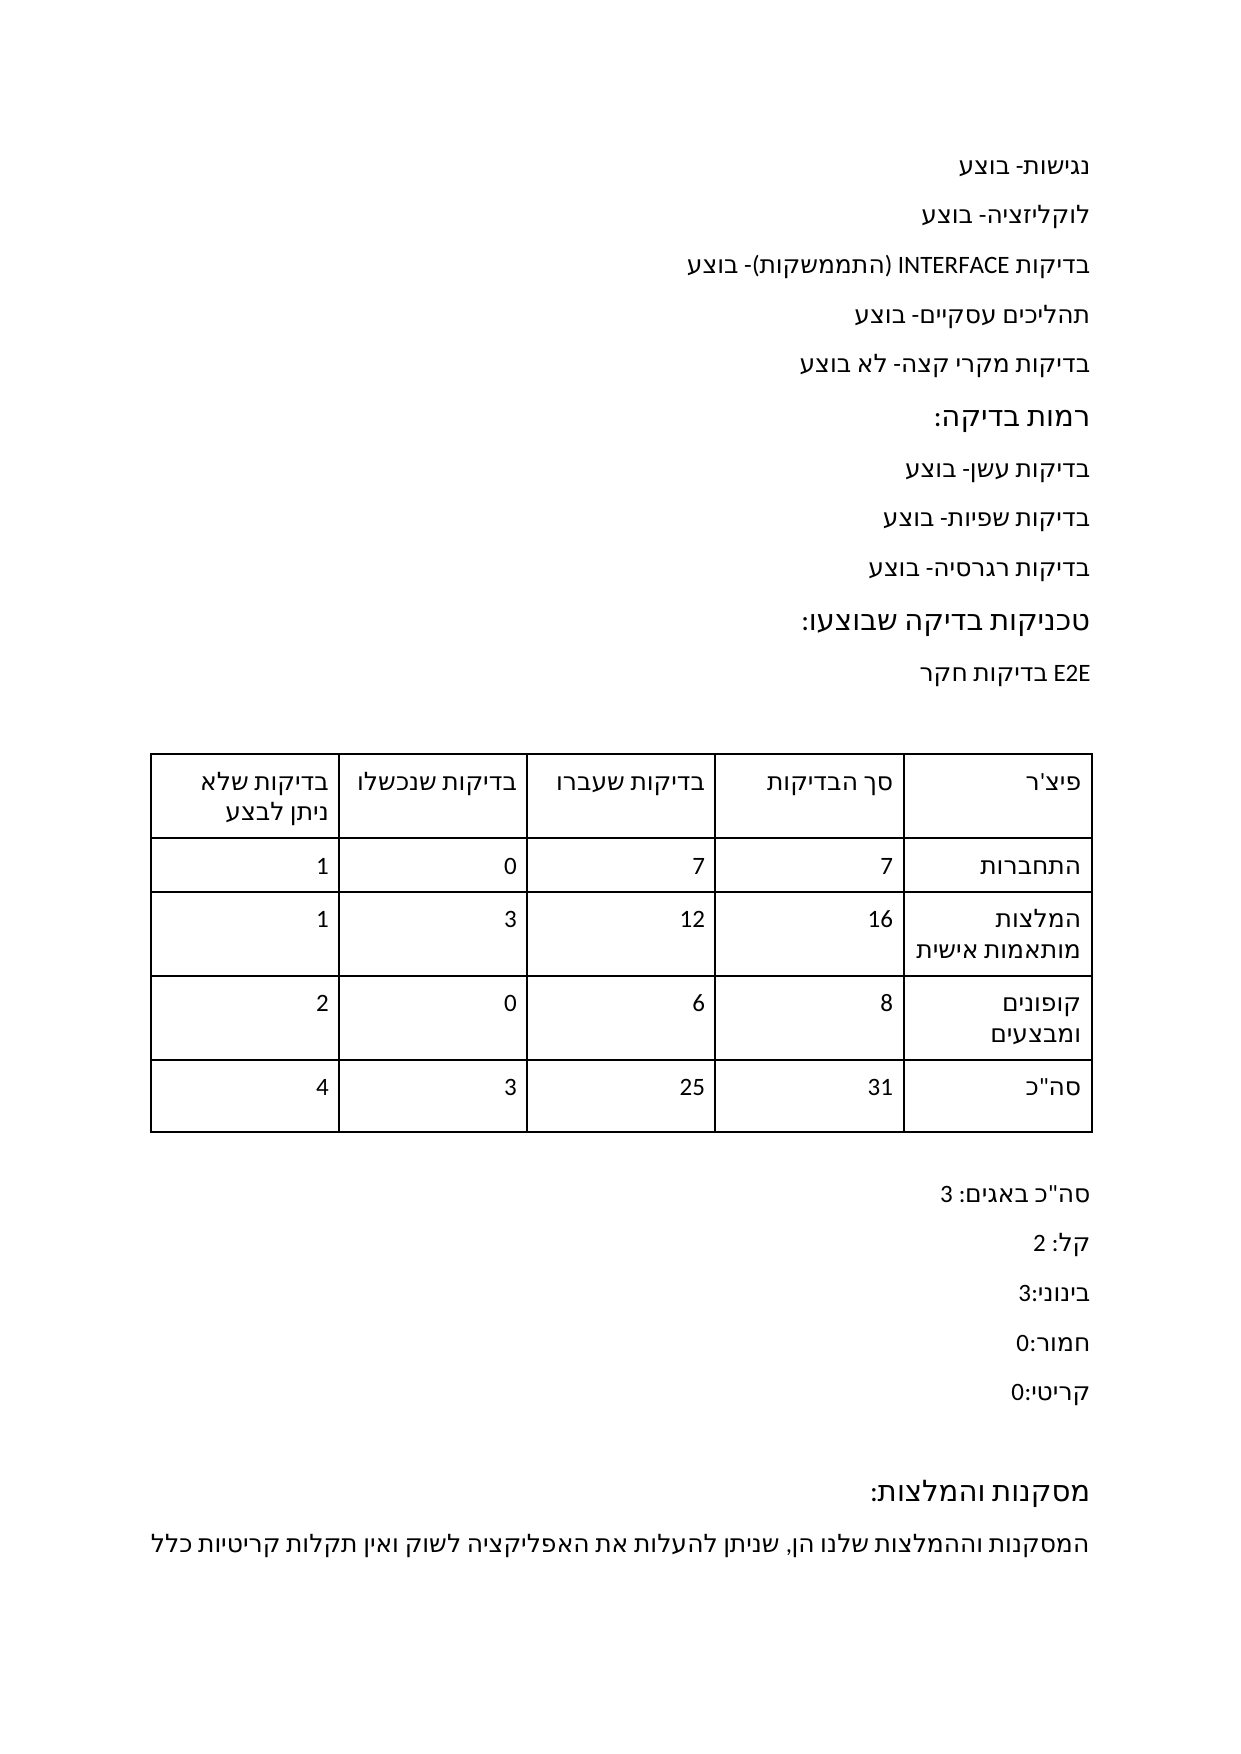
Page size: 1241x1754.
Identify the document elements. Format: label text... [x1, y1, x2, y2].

text טכניקות בדיקה שבוצעו: [150, 602, 1090, 637]
text סה"כ באגים: 3 [150, 1178, 1090, 1208]
text מסקנות והמלצות: [150, 1473, 1090, 1508]
table_cell 31 [716, 1061, 903, 1131]
table_cell קופונים ומבצעים [905, 977, 1091, 1059]
table_header סך הבדיקות [716, 755, 903, 837]
table_cell 7 [716, 839, 903, 891]
text נגישות- בוצע [150, 150, 1090, 181]
table_cell 6 [528, 977, 714, 1059]
table_cell 25 [528, 1061, 714, 1131]
text תהליכים עסקיים- בוצע [150, 299, 1090, 329]
table_header בדיקות שנכשלו [340, 755, 526, 837]
table_cell 16 [716, 893, 903, 975]
table_cell 4 [152, 1061, 338, 1131]
table_cell 0 [340, 977, 526, 1059]
text קריטי:0 [150, 1376, 1090, 1407]
text בדיקות INTERFACE (התממשקות)- בוצע [150, 249, 1090, 280]
table_cell 12 [528, 893, 714, 975]
text קל: 2 [150, 1228, 1090, 1258]
table_header פיצ'ר [905, 755, 1091, 837]
table_cell 1 [152, 839, 338, 891]
table_cell 1 [152, 893, 338, 975]
text בדיקות עשן- בוצע [150, 453, 1090, 483]
table_cell 3 [340, 1061, 526, 1131]
text בדיקות חקר E2E [150, 657, 1090, 687]
text חמור:0 [150, 1327, 1090, 1357]
table_header בדיקות שעברו [528, 755, 714, 837]
text המסקנות וההמלצות שלנו הן, שניתן להעלות את האפליקציה לשוק ואין תקלות קריטיות כלל [150, 1528, 1090, 1558]
table_cell 8 [716, 977, 903, 1059]
table_cell 3 [340, 893, 526, 975]
text לוקליזציה- בוצע [150, 199, 1090, 230]
table_cell התחברות [905, 839, 1091, 891]
text בדיקות שפיות- בוצע [150, 503, 1090, 533]
table_cell המלצות מותאמות אישית [905, 893, 1091, 975]
text בדיקות מקרי קצה- לא בוצע [150, 348, 1090, 379]
text רמות בדיקה: [150, 398, 1090, 433]
table_cell 7 [528, 839, 714, 891]
table_cell סה"כ [905, 1061, 1091, 1131]
table_header בדיקות שלא ניתן לבצע [152, 755, 338, 837]
text בדיקות רגרסיה- בוצע [150, 552, 1090, 583]
table_cell 0 [340, 839, 526, 891]
text בינוני:3 [150, 1277, 1090, 1308]
table_cell 2 [152, 977, 338, 1059]
